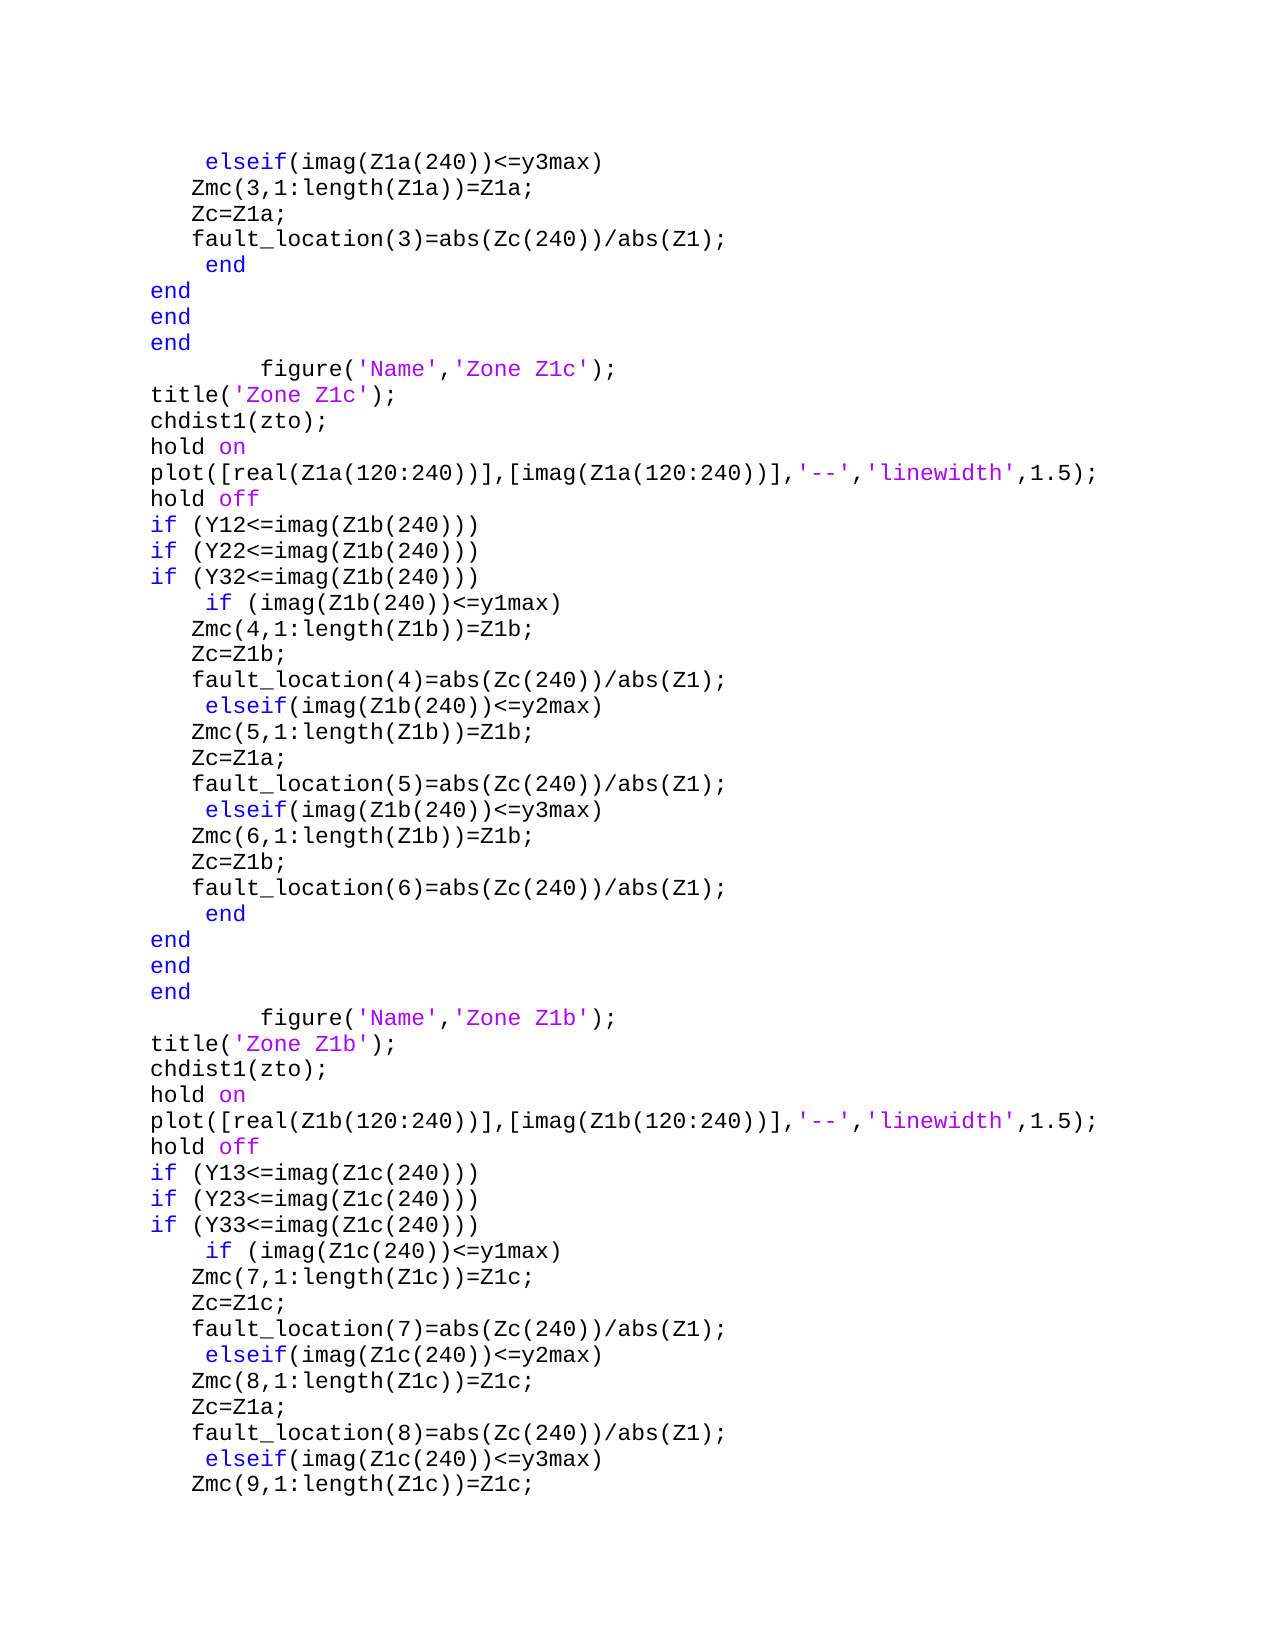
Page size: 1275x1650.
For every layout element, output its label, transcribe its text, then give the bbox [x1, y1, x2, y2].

text Zmc(6,1:length(Z1b))=Z1b; [150, 824, 1125, 850]
text fault_location(8)=abs(Zc(240))/abs(Z1); [150, 1421, 1125, 1447]
text elseif(imag(Z1a(240))<=y3max) [150, 150, 1125, 176]
text if (imag(Z1b(240))<=y1max) [150, 591, 1125, 617]
text hold on [150, 435, 1125, 461]
text if (Y22<=imag(Z1b(240))) [150, 539, 1125, 565]
text end [150, 306, 1125, 332]
text if (Y12<=imag(Z1b(240))) [150, 513, 1125, 539]
text end [150, 980, 1125, 1006]
text elseif(imag(Z1c(240))<=y2max) [150, 1343, 1125, 1369]
text figure('Name','Zone Z1b'); [150, 1006, 1125, 1032]
text title('Zone Z1b'); [150, 1032, 1125, 1058]
text end [150, 902, 1125, 928]
text fault_location(3)=abs(Zc(240))/abs(Z1); [150, 228, 1125, 254]
text chdist1(zto); [150, 1058, 1125, 1084]
text end [150, 954, 1125, 980]
text hold off [150, 1136, 1125, 1162]
text hold on [150, 1084, 1125, 1110]
text fault_location(4)=abs(Zc(240))/abs(Z1); [150, 669, 1125, 695]
text Zmc(7,1:length(Z1c))=Z1c; [150, 1265, 1125, 1291]
text elseif(imag(Z1b(240))<=y3max) [150, 798, 1125, 824]
text Zmc(9,1:length(Z1c))=Z1c; [150, 1473, 1125, 1499]
text fault_location(7)=abs(Zc(240))/abs(Z1); [150, 1317, 1125, 1343]
text Zc=Z1b; [150, 850, 1125, 876]
text if (imag(Z1c(240))<=y1max) [150, 1239, 1125, 1265]
text Zc=Z1a; [150, 1395, 1125, 1421]
text if (Y23<=imag(Z1c(240))) [150, 1187, 1125, 1213]
text elseif(imag(Z1b(240))<=y2max) [150, 695, 1125, 721]
text plot([real(Z1a(120:240))],[imag(Z1a(120:240))],'--','linewidth',1.5); [150, 461, 1125, 487]
text end [150, 332, 1125, 357]
text Zc=Z1a; [150, 202, 1125, 228]
text elseif(imag(Z1c(240))<=y3max) [150, 1447, 1125, 1473]
text if (Y33<=imag(Z1c(240))) [150, 1213, 1125, 1239]
text end [150, 928, 1125, 954]
text title('Zone Z1c'); [150, 383, 1125, 409]
text Zmc(4,1:length(Z1b))=Z1b; [150, 617, 1125, 643]
text fault_location(6)=abs(Zc(240))/abs(Z1); [150, 876, 1125, 902]
text Zc=Z1c; [150, 1291, 1125, 1317]
text if (Y32<=imag(Z1b(240))) [150, 565, 1125, 591]
text Zc=Z1a; [150, 747, 1125, 772]
text fault_location(5)=abs(Zc(240))/abs(Z1); [150, 772, 1125, 798]
text chdist1(zto); [150, 409, 1125, 435]
text Zmc(3,1:length(Z1a))=Z1a; [150, 176, 1125, 202]
text Zmc(5,1:length(Z1b))=Z1b; [150, 721, 1125, 747]
text figure('Name','Zone Z1c'); [150, 357, 1125, 383]
text hold off [150, 487, 1125, 513]
text if (Y13<=imag(Z1c(240))) [150, 1162, 1125, 1187]
text Zmc(8,1:length(Z1c))=Z1c; [150, 1369, 1125, 1395]
text plot([real(Z1b(120:240))],[imag(Z1b(120:240))],'--','linewidth',1.5); [150, 1110, 1125, 1136]
text end [150, 254, 1125, 280]
text end [150, 280, 1125, 306]
text Zc=Z1b; [150, 643, 1125, 669]
